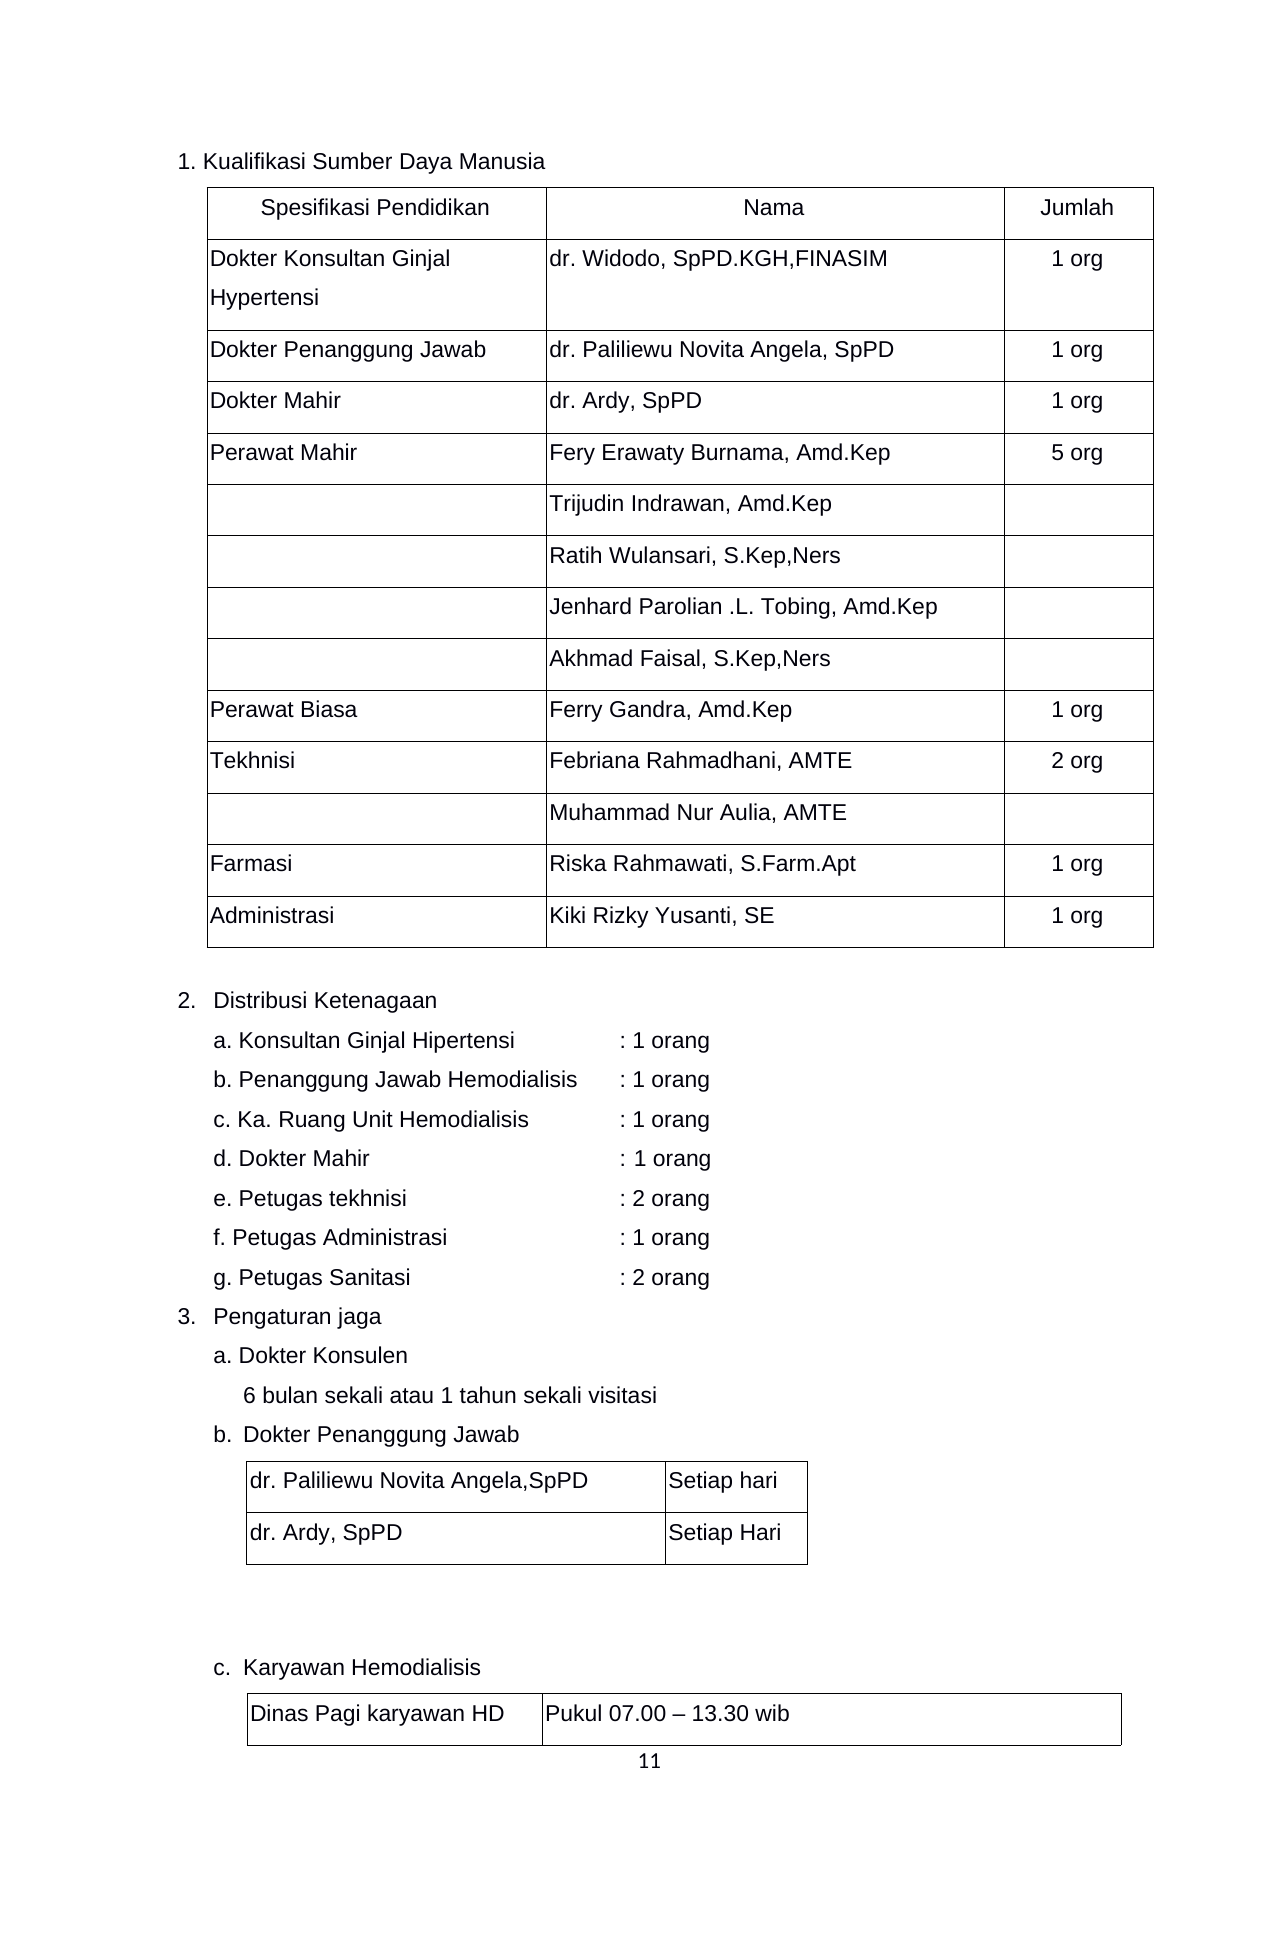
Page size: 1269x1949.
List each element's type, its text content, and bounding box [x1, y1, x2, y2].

table_cell dr. Widodo, SpPD.KGH,FINASIM [547, 240, 1004, 329]
table_header Nama [547, 188, 1004, 239]
table_cell Riska Rahmawati, S.Farm.Apt [547, 845, 1004, 896]
text a. Dokter Konsulen [177, 1342, 1121, 1369]
table_cell Trijudin Indrawan, Amd.Kep [547, 485, 1004, 535]
table_cell 1 org [1005, 845, 1153, 896]
table_header Pukul 07.00 – 13.30 wib [543, 1694, 1121, 1745]
table_cell dr. Paliliewu Novita Angela, SpPD [547, 331, 1004, 381]
table_cell Dokter Penanggung Jawab [208, 331, 546, 381]
text a. Konsultan Ginjal Hipertensi : 1 orang [177, 1027, 1121, 1053]
table_header Dinas Pagi karyawan HD [248, 1694, 542, 1745]
table_cell 1 org [1005, 897, 1153, 947]
table_cell Perawat Mahir [208, 434, 546, 484]
table_cell Perawat Biasa [208, 691, 546, 741]
table_header Setiap hari [666, 1462, 807, 1512]
table_cell Febriana Rahmadhani, AMTE [547, 742, 1004, 793]
table_cell Ratih Wulansari, S.Kep,Ners [547, 536, 1004, 587]
table_cell dr. Ardy, SpPD [547, 382, 1004, 432]
text 6 bulan sekali atau 1 tahun sekali visitasi [177, 1382, 1121, 1408]
text c. Ka. Ruang Unit Hemodialisis : 1 orang [177, 1106, 1121, 1132]
table_cell [1005, 794, 1153, 844]
table_cell [208, 794, 546, 844]
table_cell Muhammad Nur Aulia, AMTE [547, 794, 1004, 844]
table_cell Farmasi [208, 845, 546, 896]
table_cell Dokter Konsultan Ginjal Hypertensi [208, 240, 546, 329]
table_cell [208, 485, 546, 535]
text 1. Kualifikasi Sumber Daya Manusia [177, 148, 1121, 174]
text f. Petugas Administrasi : 1 orang [177, 1224, 1121, 1250]
table_cell dr. Ardy, SpPD [247, 1513, 665, 1564]
text 2. Distribusi Ketenagaan [177, 987, 1121, 1013]
table_cell 1 org [1005, 691, 1153, 741]
text e. Petugas tekhnisi : 2 orang [177, 1184, 1121, 1211]
table_cell 1 org [1005, 240, 1153, 329]
table_cell Kiki Rizky Yusanti, SE [547, 897, 1004, 947]
table_cell 1 org [1005, 382, 1153, 432]
table_cell Setiap Hari [666, 1513, 807, 1564]
text 3. Pengaturan jaga [177, 1303, 1121, 1329]
table_cell [208, 639, 546, 690]
table_header dr. Paliliewu Novita Angela,SpPD [247, 1462, 665, 1512]
table_cell [1005, 639, 1153, 690]
table_cell Fery Erawaty Burnama, Amd.Kep [547, 434, 1004, 484]
table_cell [208, 536, 546, 587]
table_cell Jenhard Parolian .L. Tobing, Amd.Kep [547, 588, 1004, 638]
text d. Dokter Mahir : 1 orang [177, 1145, 1121, 1171]
table_cell Administrasi [208, 897, 546, 947]
text g. Petugas Sanitasi : 2 orang [177, 1263, 1121, 1290]
table_cell Akhmad Faisal, S.Kep,Ners [547, 639, 1004, 690]
table_cell 5 org [1005, 434, 1153, 484]
text b. Penanggung Jawab Hemodialisis : 1 orang [177, 1066, 1121, 1092]
table_header Spesifikasi Pendidikan [208, 188, 546, 239]
table_cell [208, 588, 546, 638]
table_cell Ferry Gandra, Amd.Kep [547, 691, 1004, 741]
table_cell 1 org [1005, 331, 1153, 381]
table_cell [1005, 588, 1153, 638]
table_cell Dokter Mahir [208, 382, 546, 432]
table_cell [1005, 536, 1153, 587]
table_header Jumlah [1005, 188, 1153, 239]
table_cell Tekhnisi [208, 742, 546, 793]
text c. Karyawan Hemodialisis [177, 1654, 1121, 1680]
text b. Dokter Penanggung Jawab [177, 1421, 1121, 1448]
table_cell 2 org [1005, 742, 1153, 793]
table_cell [1005, 485, 1153, 535]
